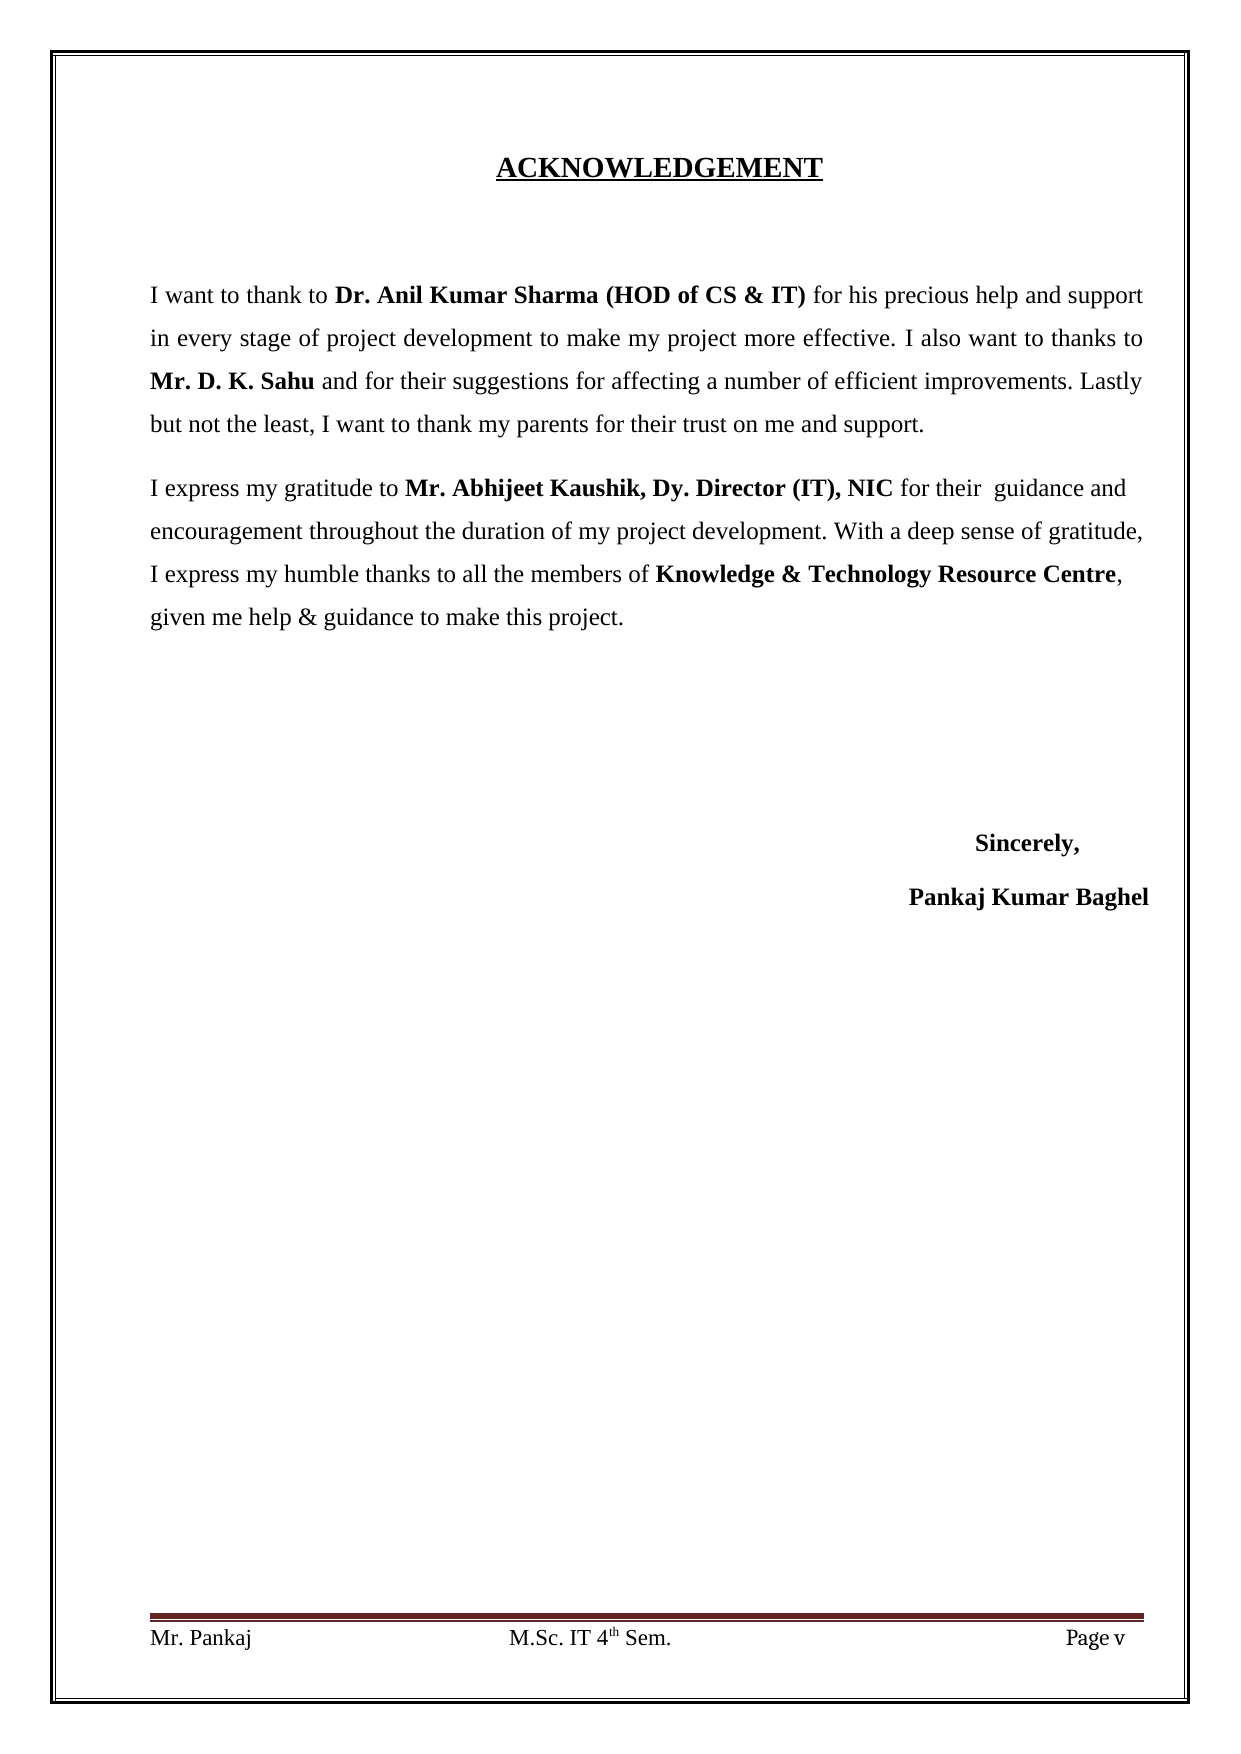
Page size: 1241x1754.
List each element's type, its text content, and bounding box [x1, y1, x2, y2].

text ACKNOWLEDGEMENT [159, 150, 1159, 183]
text Pankaj Kumar Baghel [103, 882, 1149, 911]
text I express my gratitude to Mr. Abhijeet Kaushik, Dy. Director (IT), NIC for their guidance and encouragement throughout the duration of my project development. With a deep sense of gratitude, I express my humble thanks to all the members of Knowledge & Technology Resource Centre, given me help & guidance to make this project. [150, 473, 1144, 631]
text I want to thank to Dr. Anil Kumar Sharma (HOD of CS & IT) for his precious help and support in every stage of project development to make my project more effective. I also want to thanks to Mr. D. K. Sahu and for their suggestions for affecting a number of efficient improvements. Lastly but not the least, I want to thank my parents for their trust on me and support. [150, 280, 1144, 438]
text Sincerely, [103, 828, 1149, 857]
